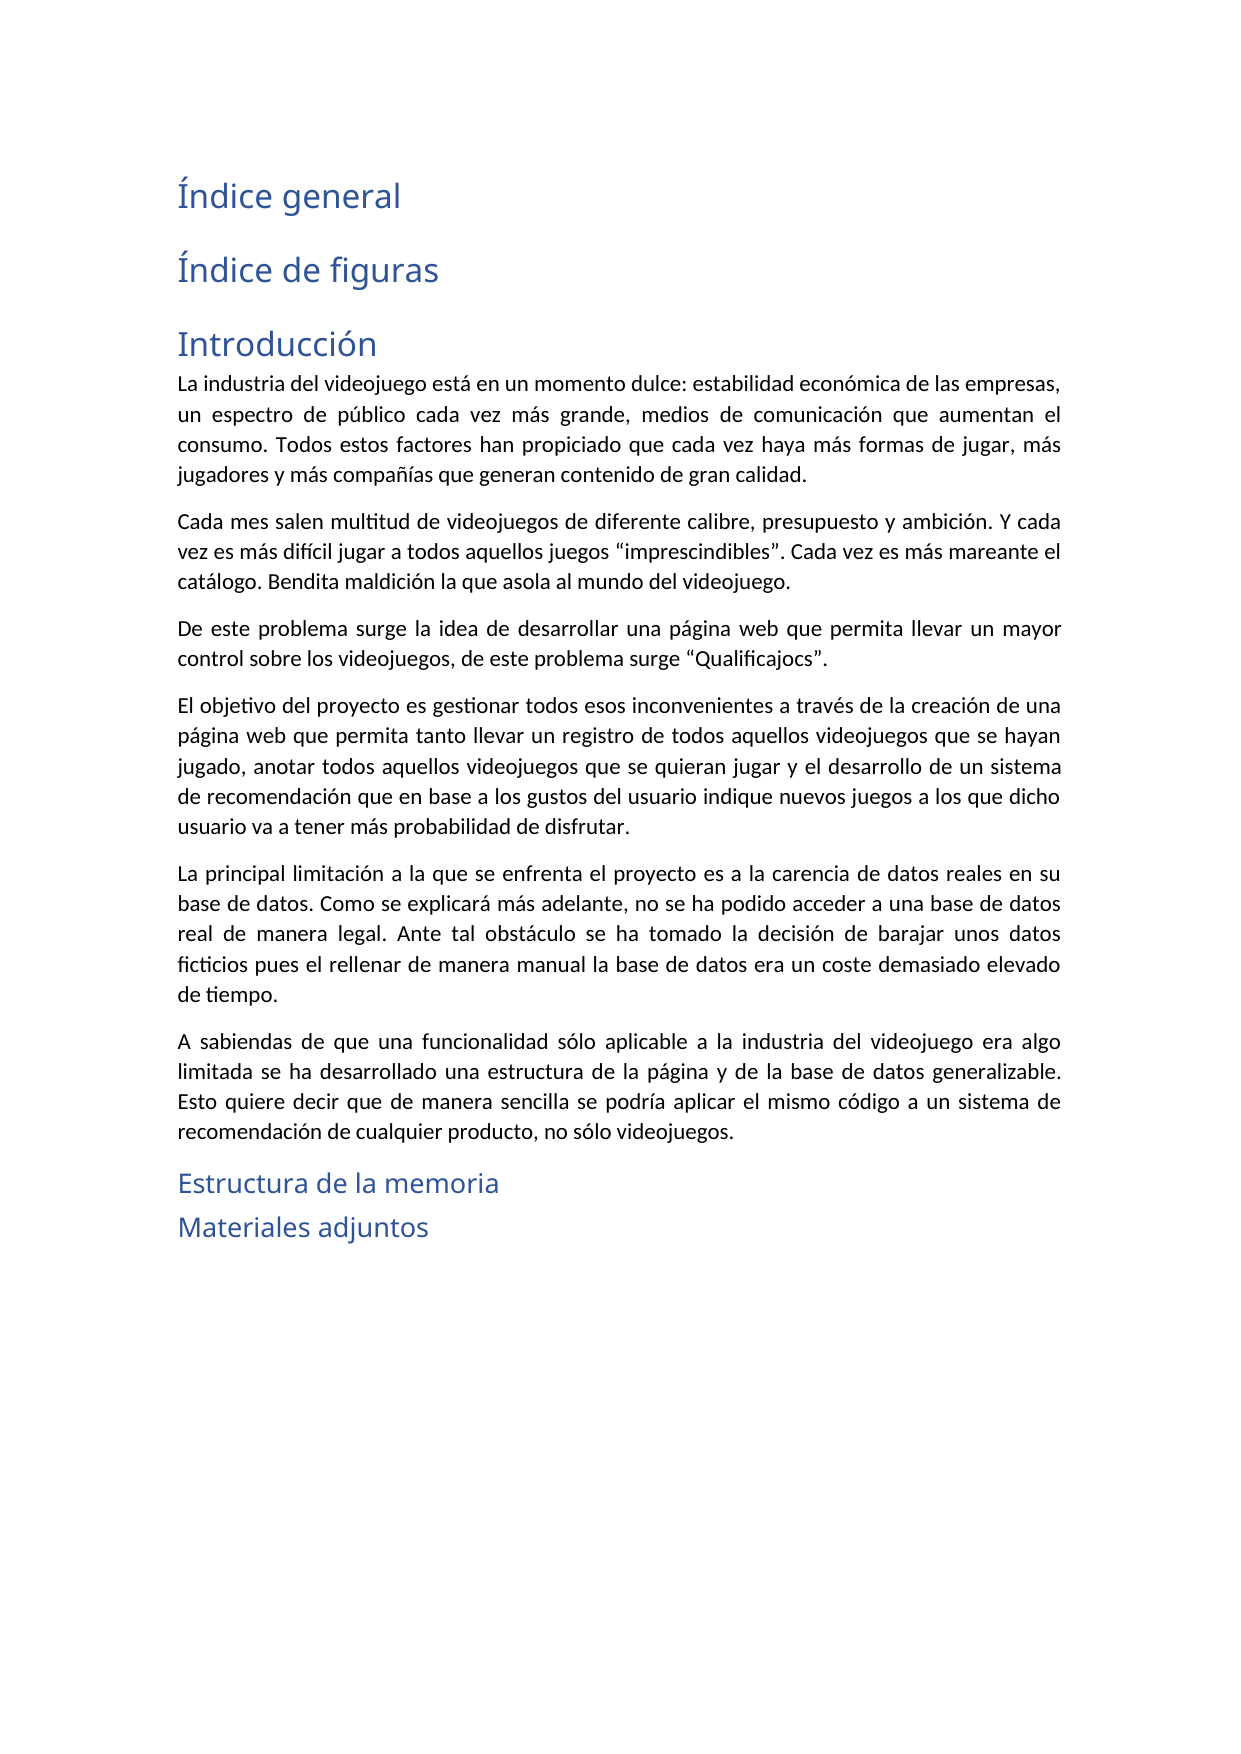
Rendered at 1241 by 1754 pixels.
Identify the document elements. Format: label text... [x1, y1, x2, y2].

subtitle Estructura de la memoria [177, 1164, 1063, 1201]
text La industria del videojuego está en un momento dulce: estabilidad económica de las empresas, un espectro de público cada vez más grande, medios de comunicación que aumentan el consumo. Todos estos factores han propiciado que cada vez haya más formas de jugar, más jugadores y más compañías que generan contenido de gran calidad. [177, 369, 1063, 488]
text La principal limitación a la que se enfrenta el proyecto es a la carencia de datos reales en su base de datos. Como se explicará más adelante, no se ha podido acceder a una base de datos real de manera legal. Ante tal obstáculo se ha tomado la decisión de barajar unos datos ficticios pues el rellenar de manera manual la base de datos era un coste demasiado elevado de tiempo. [177, 859, 1063, 1008]
text De este problema surge la idea de desarrollar una página web que permita llevar un mayor control sobre los videojuegos, de este problema surge “Qualificajocs”. [177, 614, 1063, 672]
subtitle Introducción [177, 321, 1063, 366]
text Cada mes salen multitud de videojuegos de diferente calibre, presupuesto y ambición. Y cada vez es más difícil jugar a todos aquellos juegos “imprescindibles”. Cada vez es más mareante el catálogo. Bendita maldición la que asola al mundo del videojuego. [177, 507, 1063, 595]
text A sabiendas de que una funcionalidad sólo aplicable a la industria del videojuego era algo limitada se ha desarrollado una estructura de la página y de la base de datos generalizable. Esto quiere decir que de manera sencilla se podría aplicar el mismo código a un sistema de recomendación de cualquier producto, no sólo videojuegos. [177, 1027, 1063, 1145]
subtitle Índice de figuras [177, 247, 1063, 292]
subtitle Materiales adjuntos [177, 1208, 1063, 1245]
subtitle Índice general [177, 173, 1063, 218]
text El objetivo del proyecto es gestionar todos esos inconvenientes a través de la creación de una página web que permita tanto llevar un registro de todos aquellos videojuegos que se hayan jugado, anotar todos aquellos videojuegos que se quieran jugar y el desarrollo de un sistema de recomendación que en base a los gustos del usuario indique nuevos juegos a los que dicho usuario va a tener más probabilidad de disfrutar. [177, 691, 1063, 840]
